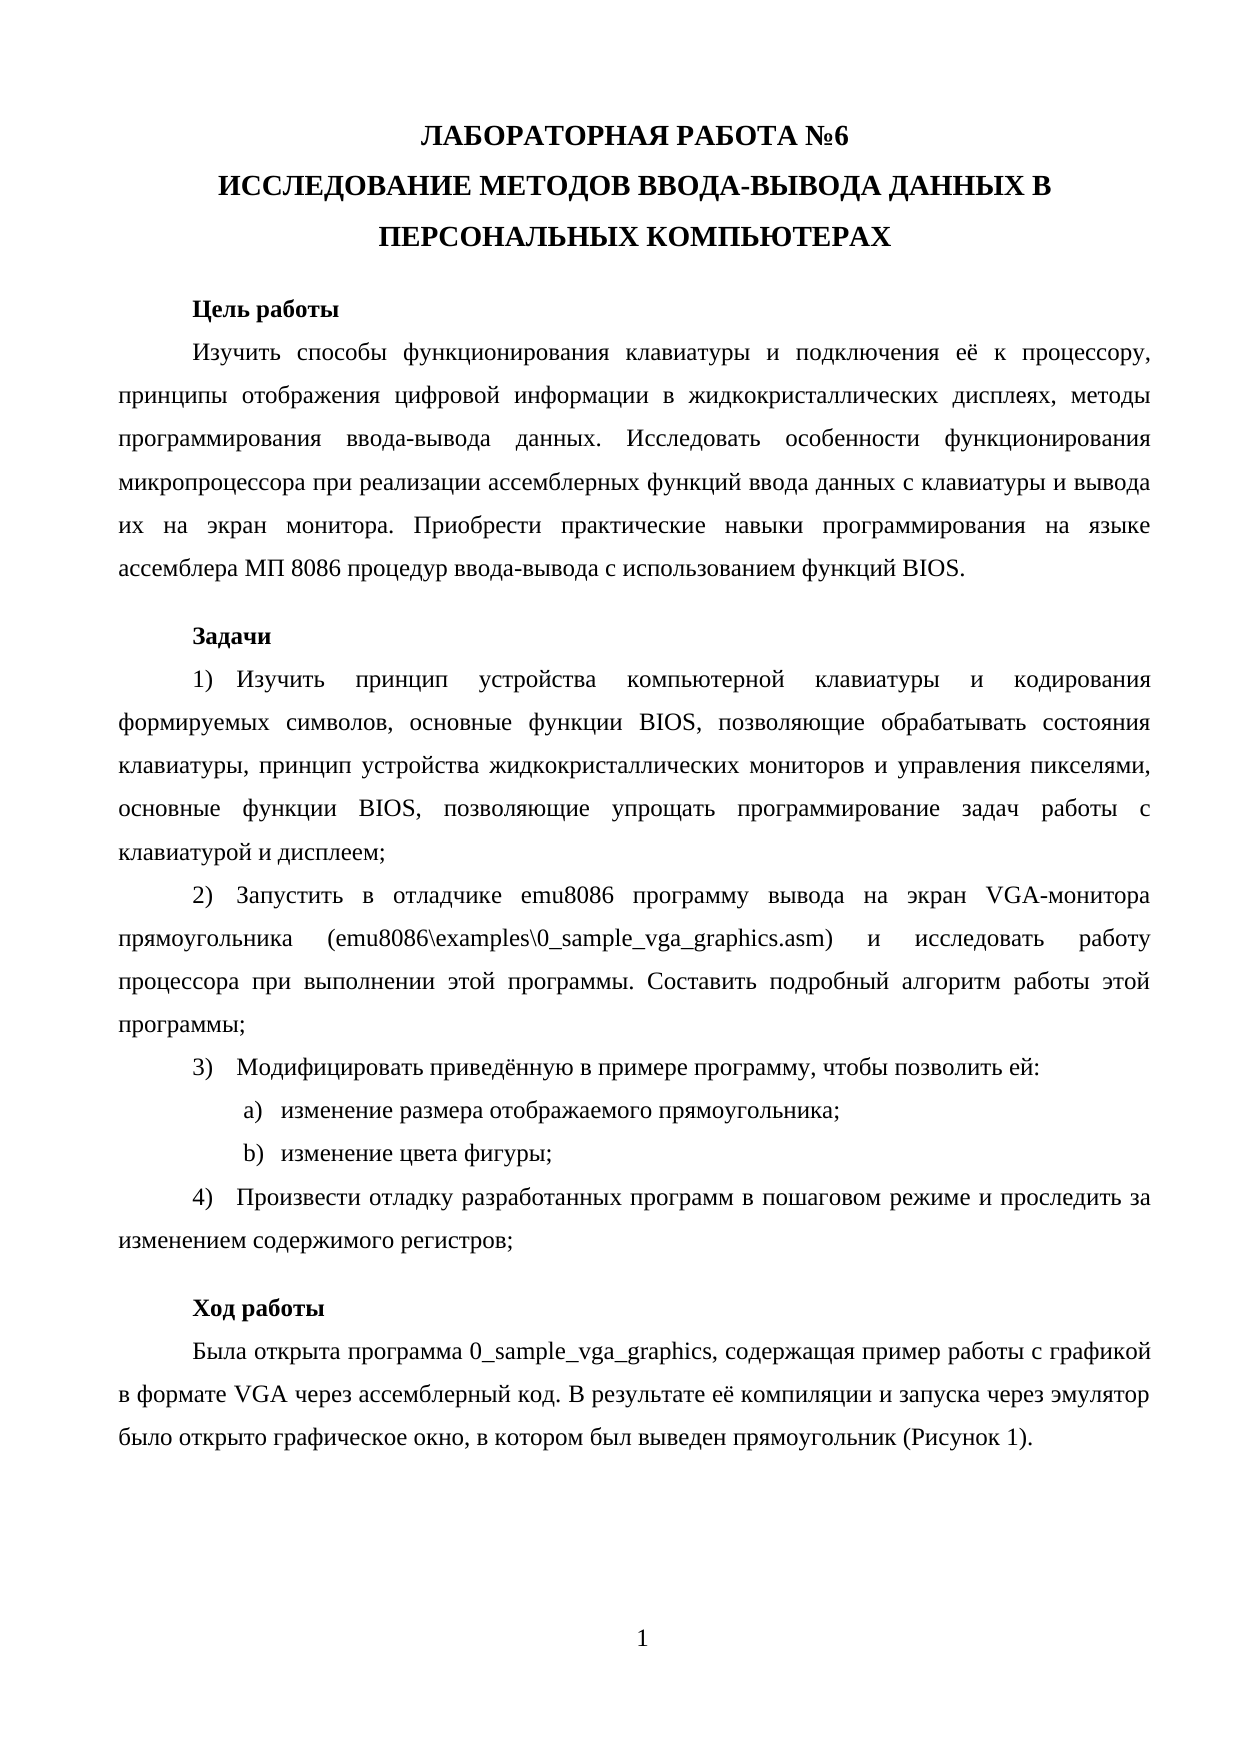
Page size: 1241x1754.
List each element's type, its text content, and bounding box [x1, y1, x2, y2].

text Цель работы [118, 294, 1152, 323]
list изменение цвета фигуры; [243, 1138, 1152, 1167]
list изменение размера отображаемого прямоугольника; [243, 1095, 1152, 1124]
text Задачи [118, 621, 1152, 650]
list Произвести отладку разработанных программ в пошаговом режиме и проследить за изменением содержимого регистров; [118, 1182, 1152, 1253]
text Была открыта программа 0_sample_vga_graphics, содержащая пример работы с графикой в формате VGA через ассемблерный код. В результате её компиляции и запуска через эмулятор было открыто графическое окно, в котором был выведен прямоугольник (Рисунок 1). [118, 1336, 1152, 1451]
subtitle ЛАБОРАТОРНАЯ РАБОТА №6 [118, 118, 1152, 152]
subtitle ИССЛЕДОВАНИЕ МЕТОДОВ ВВОДА-ВЫВОДА ДАННЫХ В ПЕРСОНАЛЬНЫХ КОМПЬЮТЕРАХ [118, 168, 1152, 252]
list Модифицировать приведённую в примере программу, чтобы позволить ей: [118, 1052, 1152, 1081]
list Запустить в отладчике emu8086 программу вывода на экран VGA-монитора прямоугольника (emu8086\examples\0_sample_vga_graphics.asm) и исследовать работу процессора при выполнении этой программы. Составить подробный алгоритм работы этой программы; [118, 880, 1152, 1038]
list Изучить принцип устройства компьютерной клавиатуры и кодирования формируемых символов, основные функции BIOS, позволяющие обрабатывать состояния клавиатуры, принцип устройства жидкокристаллических мониторов и управления пикселями, основные функции BIOS, позволяющие упрощать программирование задач работы с клавиатурой и дисплеем; [118, 664, 1152, 865]
text Изучить способы функционирования клавиатуры и подключения её к процессору, принципы отображения цифровой информации в жидкокристаллических дисплеях, методы программирования ввода-вывода данных. Исследовать особенности функционирования микропроцессора при реализации ассемблерных функций ввода данных с клавиатуры и вывода их на экран монитора. Приобрести практические навыки программирования на языке ассемблера МП 8086 процедур ввода-вывода с использованием функций BIOS. [118, 337, 1152, 582]
text Ход работы [118, 1293, 1152, 1322]
